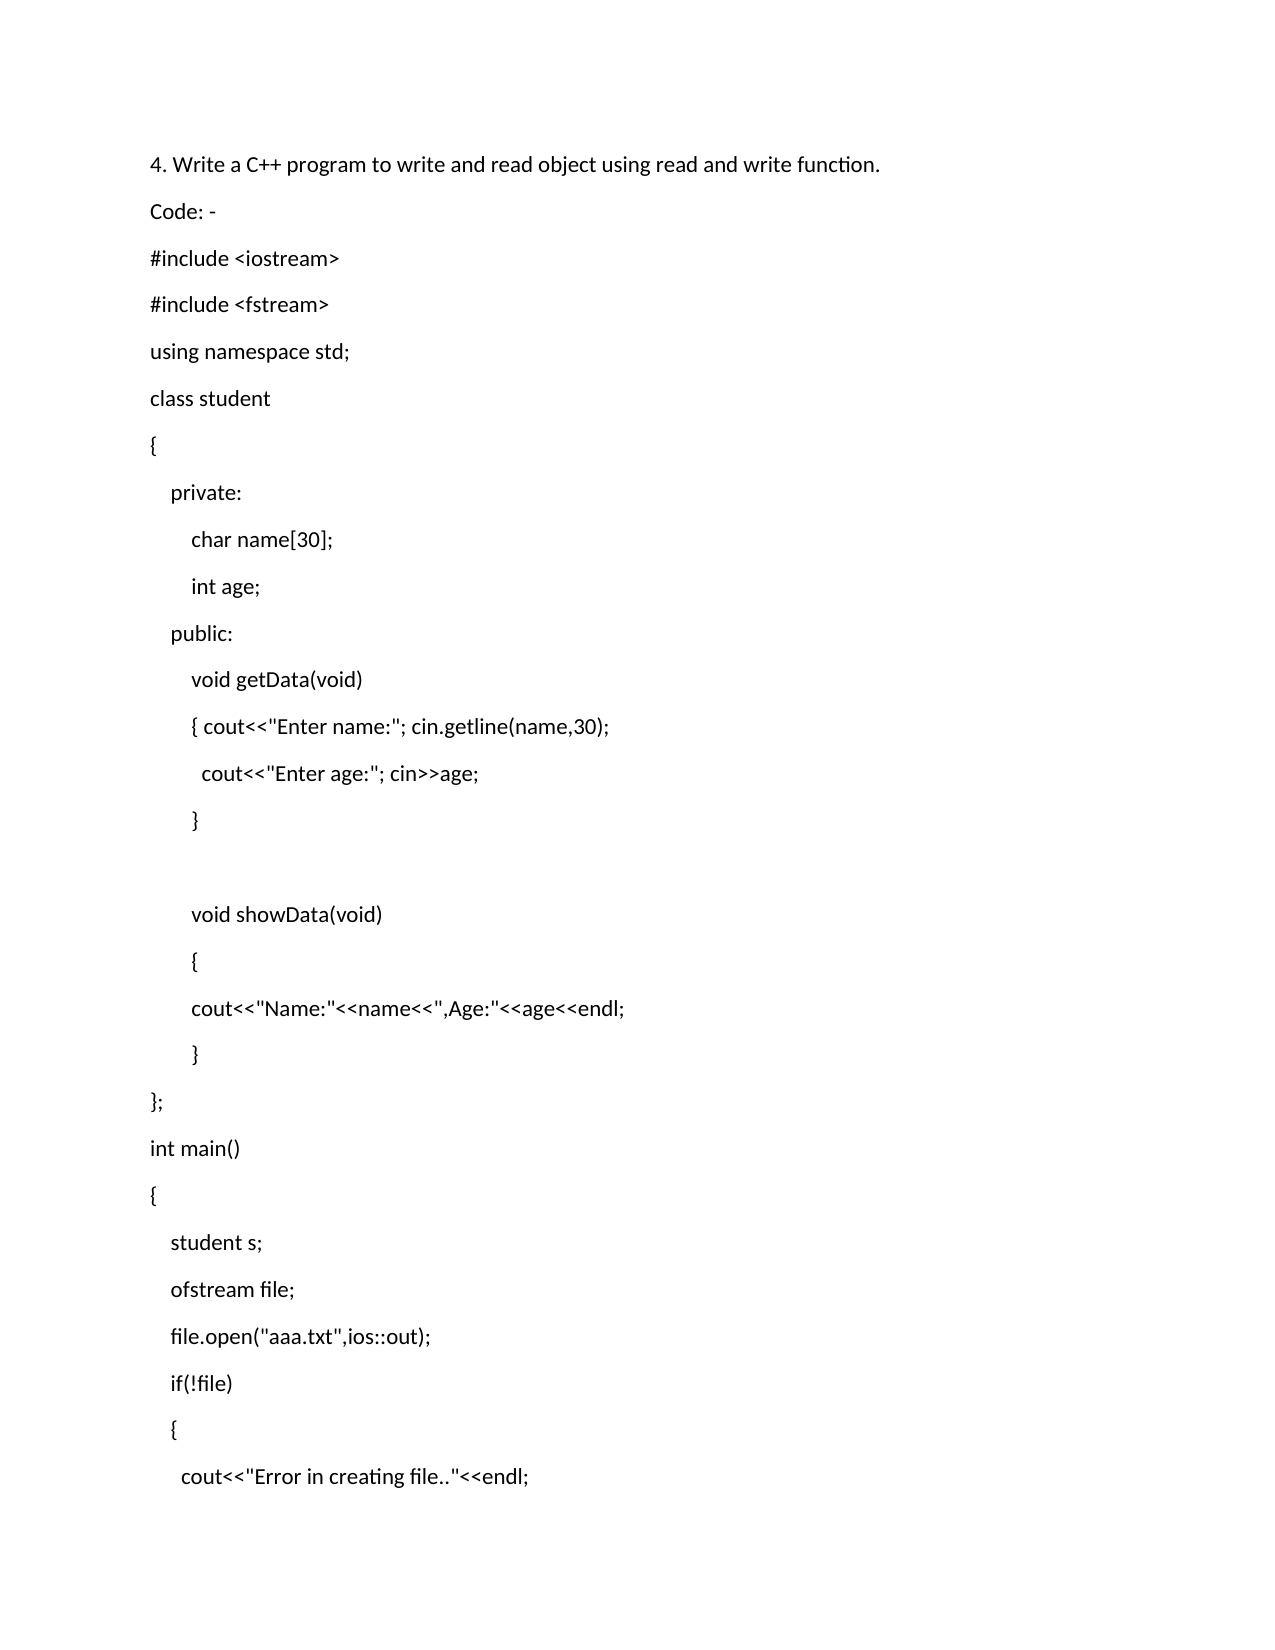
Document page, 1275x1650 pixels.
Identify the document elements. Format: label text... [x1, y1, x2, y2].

text int age; [150, 572, 1125, 600]
text cout<<"Name:"<<name<<",Age:"<<age<<endl; [150, 994, 1125, 1022]
text } [150, 806, 1125, 834]
text file.open("aaa.txt",ios::out); [150, 1322, 1125, 1350]
text if(!file) [150, 1369, 1125, 1397]
text class student [150, 384, 1125, 412]
text } [150, 1041, 1125, 1069]
text #include <iostream> [150, 244, 1125, 272]
text ofstream file; [150, 1275, 1125, 1303]
text { [150, 947, 1125, 975]
text }; [150, 1087, 1125, 1116]
text Code: - [150, 197, 1125, 225]
text private: [150, 478, 1125, 506]
text public: [150, 619, 1125, 647]
text void getData(void) [150, 666, 1125, 694]
text 4. Write a C++ program to write and read object using read and write function. [150, 150, 1125, 178]
text { [150, 1416, 1125, 1444]
text { [150, 1181, 1125, 1209]
text using namespace std; [150, 337, 1125, 366]
text char name[30]; [150, 525, 1125, 553]
text cout<<"Error in creating file.."<<endl; [150, 1462, 1125, 1491]
text int main() [150, 1134, 1125, 1162]
text { cout<<"Enter name:"; cin.getline(name,30); [150, 712, 1125, 741]
text cout<<"Enter age:"; cin>>age; [150, 759, 1125, 787]
text { [150, 431, 1125, 459]
text student s; [150, 1228, 1125, 1256]
text void showData(void) [150, 900, 1125, 928]
text #include <fstream> [150, 291, 1125, 319]
